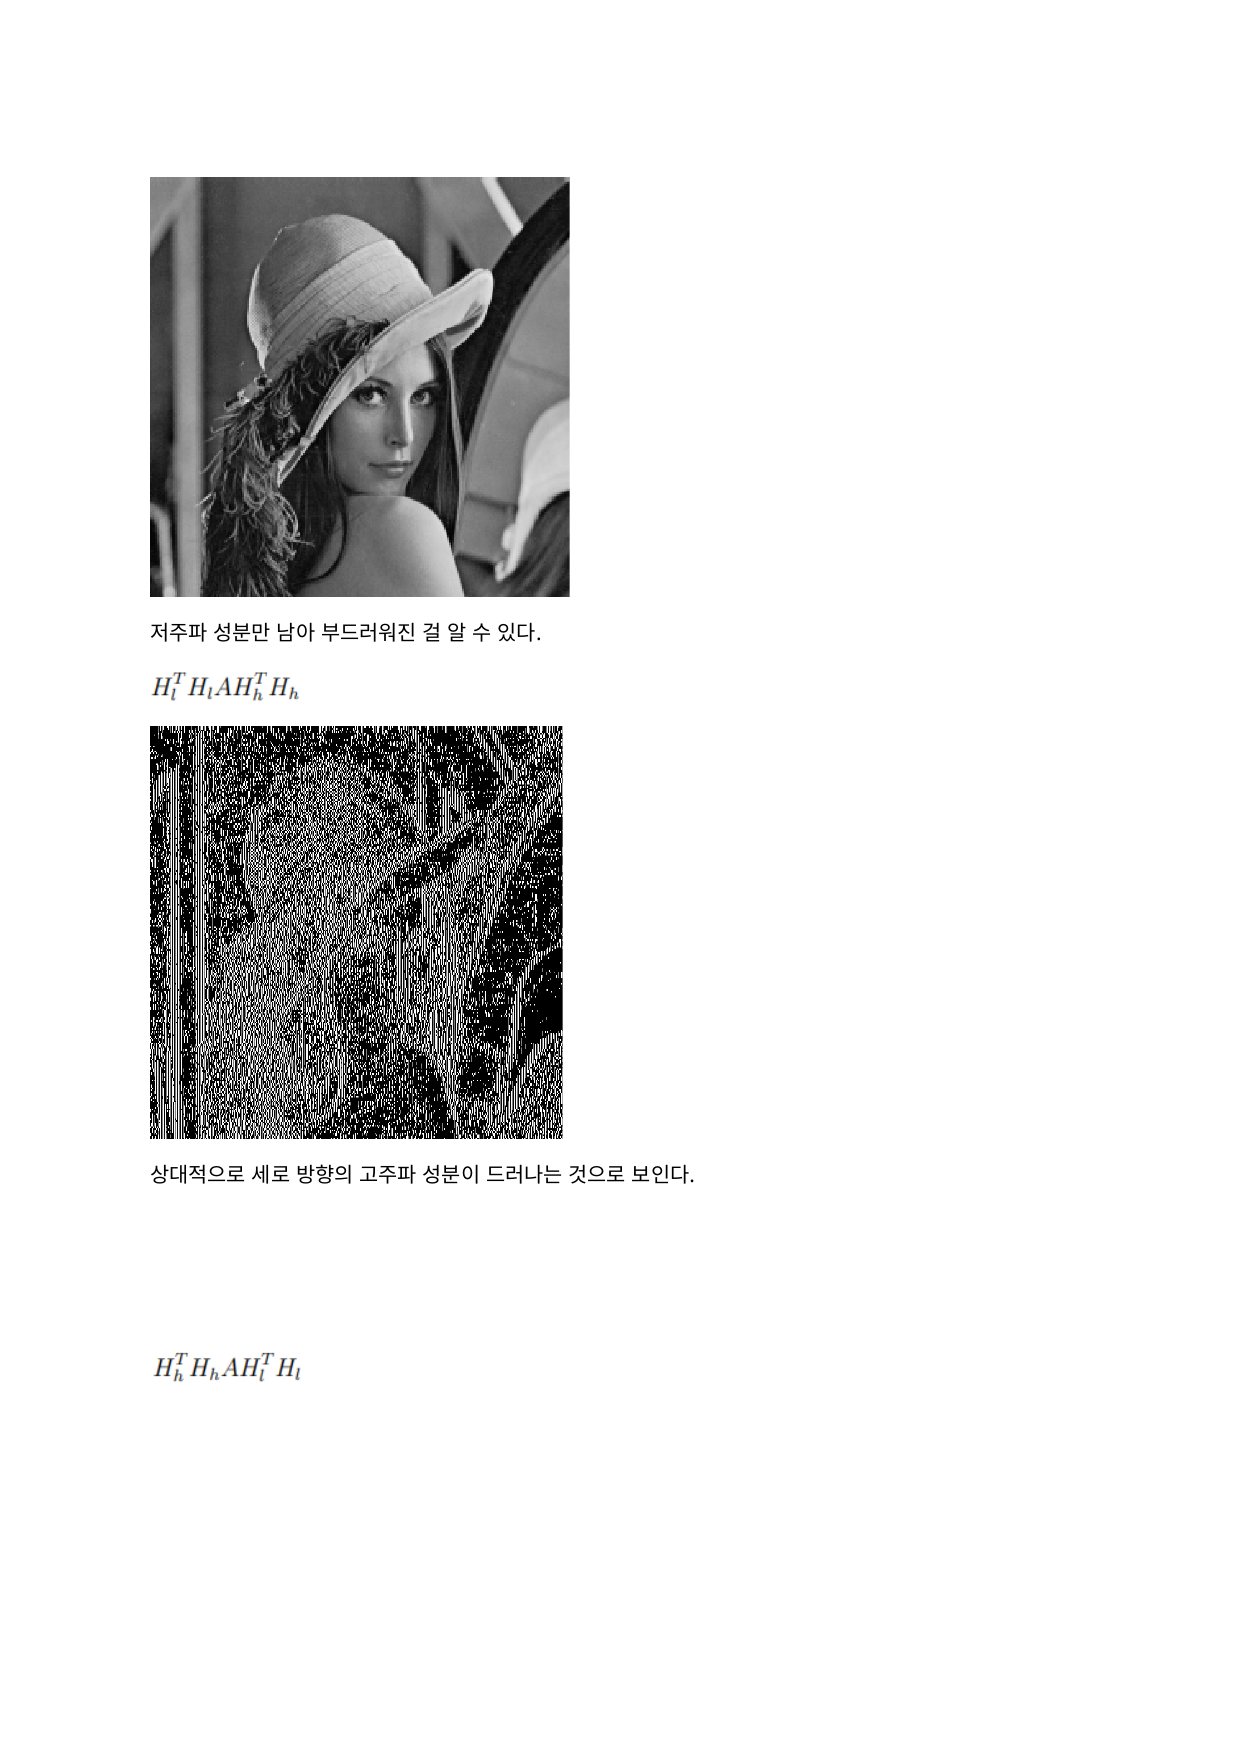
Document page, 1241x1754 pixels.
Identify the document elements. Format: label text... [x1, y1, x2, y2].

text 저주파 성분만 남아 부드러워진 걸 알 수 있다. [150, 616, 1090, 646]
picture [150, 665, 306, 708]
picture [150, 177, 570, 597]
text 상대적으로 세로 방향의 고주파 성분이 드러나는 것으로 보인다. [150, 1158, 1090, 1188]
picture [150, 726, 563, 1139]
picture [150, 1349, 307, 1389]
